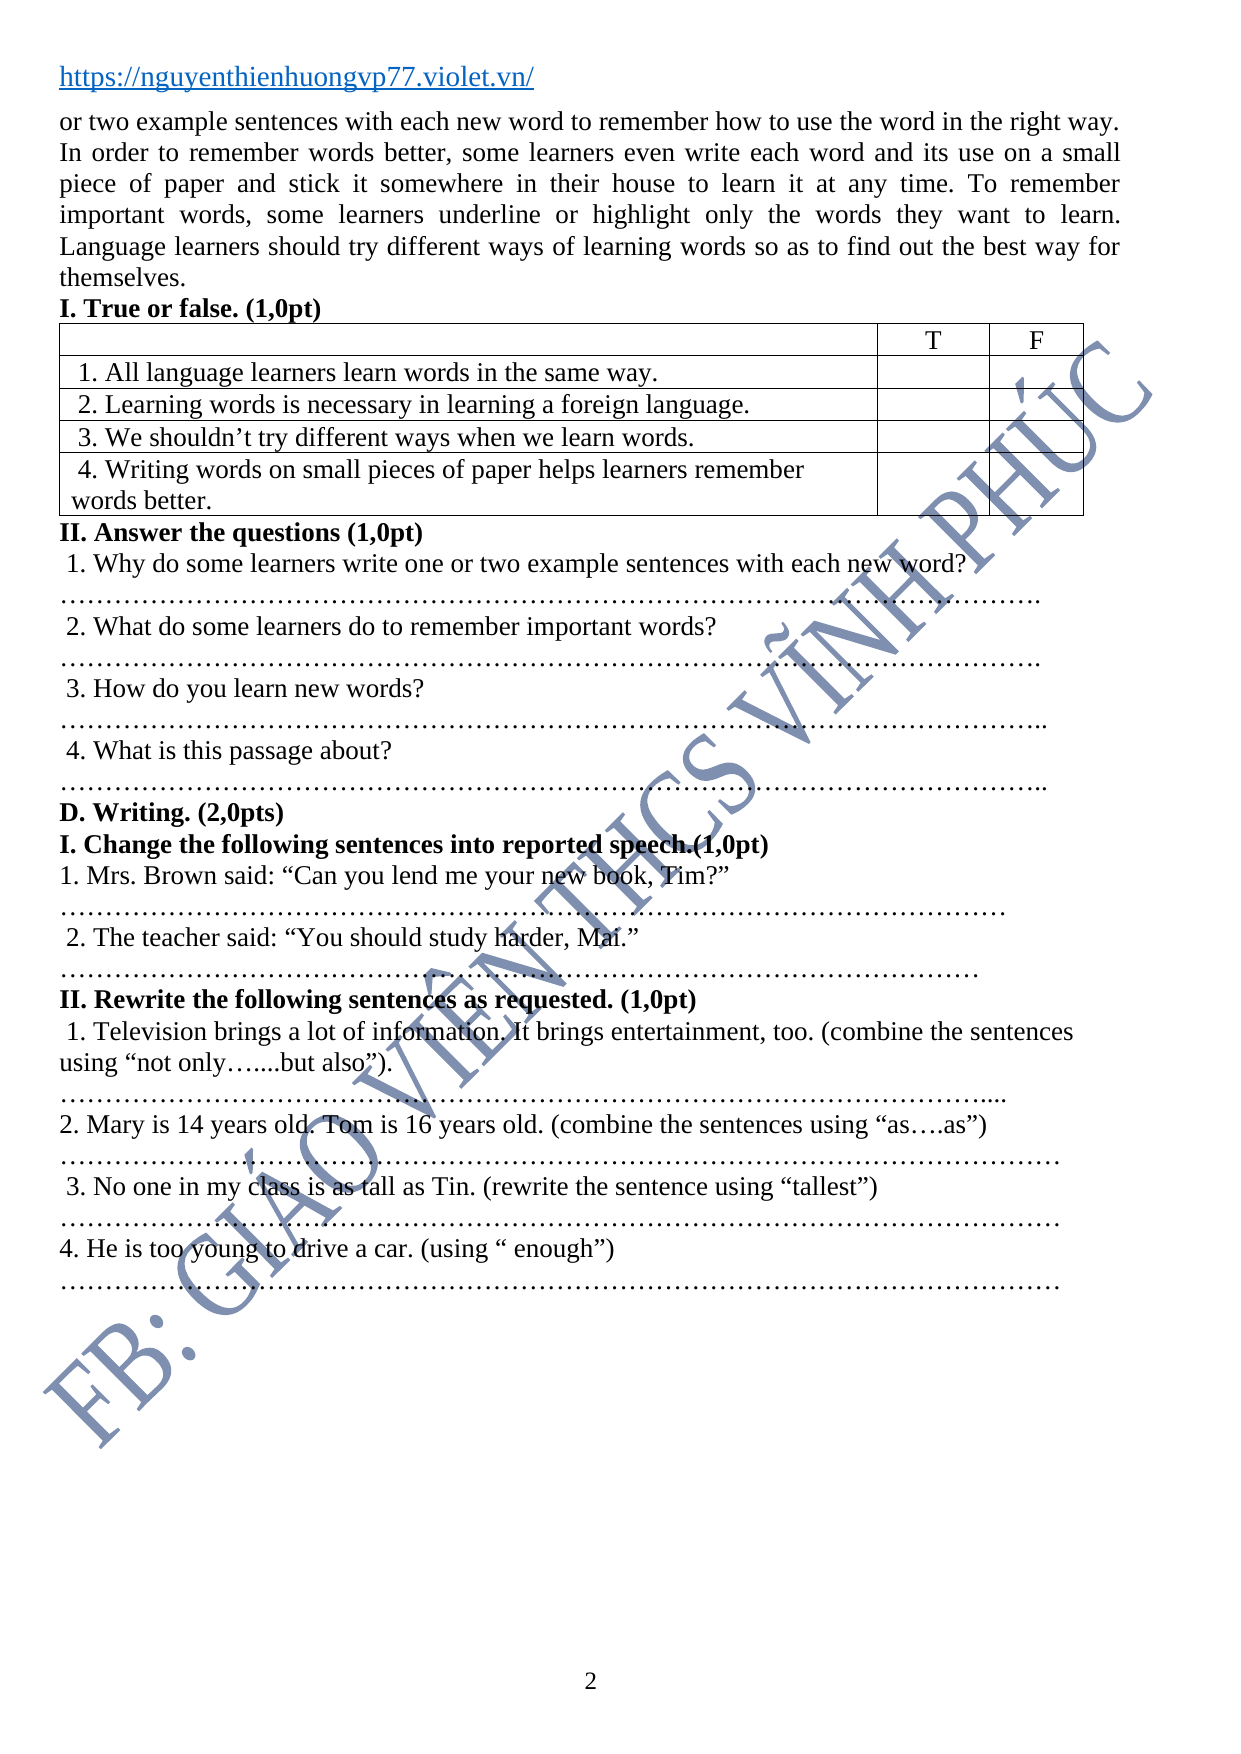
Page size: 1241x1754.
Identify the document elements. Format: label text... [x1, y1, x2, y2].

text 3. How do you learn new words? [59, 672, 1159, 703]
table_cell [878, 389, 989, 420]
text …………………………………………………………………………………………… [59, 890, 1122, 921]
text I. True or false. (1,0pt) [59, 292, 1122, 323]
text 4. What is this passage about? [59, 734, 1159, 765]
text 1. Television brings a lot of information. It brings entertainment, too. (combine the sentences using “not only…....but also”). [59, 1014, 1122, 1077]
text 2. Mary is 14 years old. Tom is 16 years old. (combine the sentences using “as….as”) [59, 1108, 1122, 1139]
table_header [60, 324, 877, 355]
table_cell 1. All language learners learn words in the same way. [60, 356, 877, 387]
table_cell 4. Writing words on small pieces of paper helps learners remember words better. [60, 453, 877, 515]
text ………………………………………………………………………………………… [59, 952, 1122, 983]
text 2. What do some learners do to remember important words? [59, 610, 1159, 641]
table_cell [990, 421, 1083, 452]
text ………………………………………………………………………………………………. [59, 578, 1159, 610]
text ………………………………………………………………………………………………… [59, 1264, 1122, 1295]
text 3. No one in my class is as tall as Tin. (rewrite the sentence using “tallest”) [59, 1170, 1122, 1201]
text ………………………………………………………………………………………….... [59, 1077, 1122, 1108]
table_header F [990, 324, 1083, 355]
text II. Answer the questions (1,0pt) [59, 516, 1122, 547]
table_cell [878, 421, 989, 452]
table_cell [990, 356, 1083, 387]
table_cell [990, 453, 1083, 515]
text ………………………………………………………………………………………………… [59, 1139, 1122, 1170]
text 1. Why do some learners write one or two example sentences with each new word? [59, 547, 1159, 578]
text D. Writing. (2,0pts) [59, 797, 1122, 828]
table_cell [990, 389, 1083, 420]
text 1. Mrs. Brown said: “Can you lend me your new book, Tim?” [59, 859, 1122, 890]
table_cell [878, 356, 989, 387]
table_cell [878, 453, 989, 515]
text ……………………………………………………………………………………………….. [59, 765, 1159, 797]
table_header T [878, 324, 989, 355]
text 2. The teacher said: “You should study harder, Mai.” [59, 921, 1122, 952]
text II. Rewrite the following sentences as requested. (1,0pt) [59, 983, 1122, 1014]
text ………………………………………………………………………………………………… [59, 1201, 1122, 1233]
text I. Change the following sentences into reported speech.(1,0pt) [59, 828, 1122, 859]
text ………………………………………………………………………………………………. [59, 641, 1159, 672]
table_cell 3. We shouldn’t try different ways when we learn words. [60, 421, 877, 452]
text ……………………………………………………………………………………………….. [59, 703, 1159, 734]
table_cell 2. Learning words is necessary in learning a foreign language. [60, 389, 877, 420]
text 4. He is too young to drive a car. (using “ enough”) [59, 1233, 1122, 1264]
